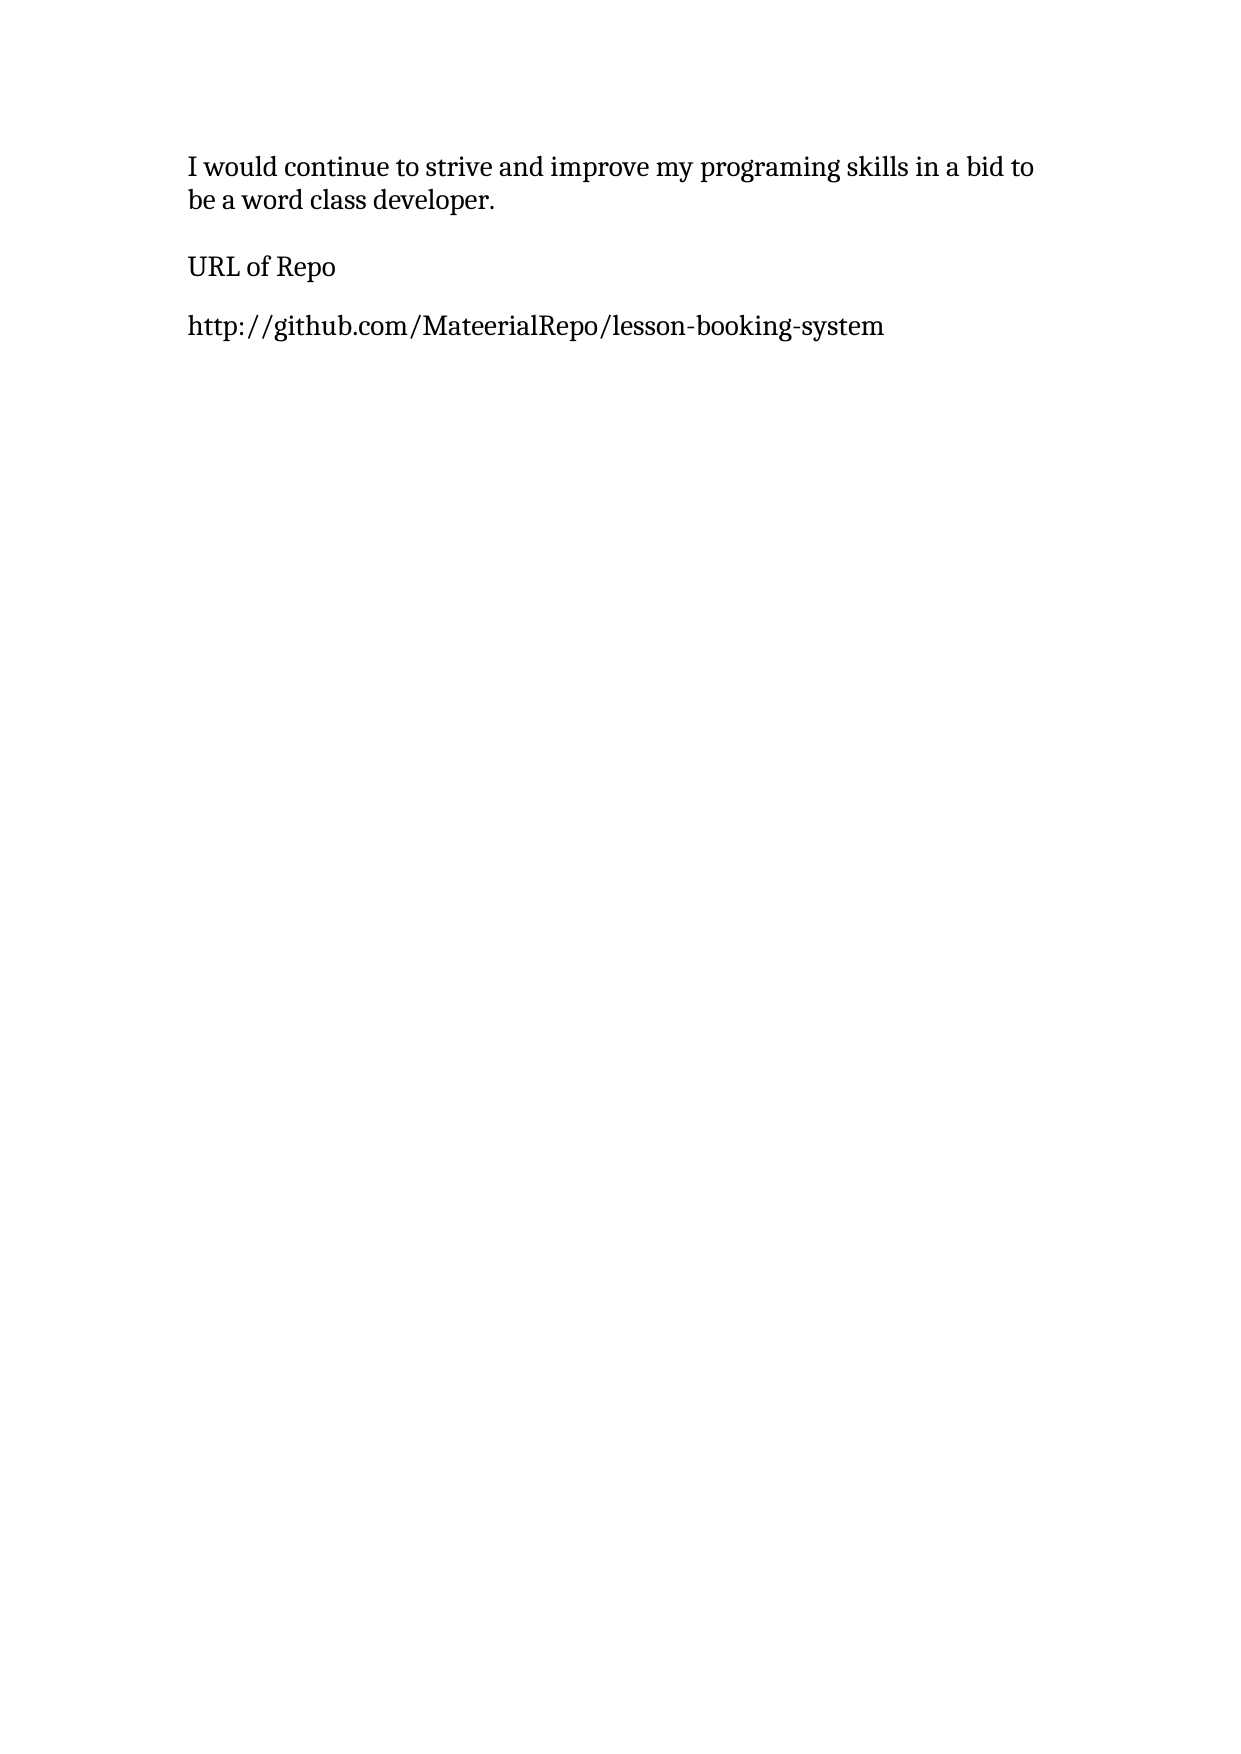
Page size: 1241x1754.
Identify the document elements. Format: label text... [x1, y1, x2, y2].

list I would continue to strive and improve my programing skills in a bid to be a word class developer. [187, 150, 1053, 217]
list URL of Repo [187, 251, 1053, 309]
list http://github.com/MateerialRepo/lesson-booking-system [187, 309, 1053, 343]
